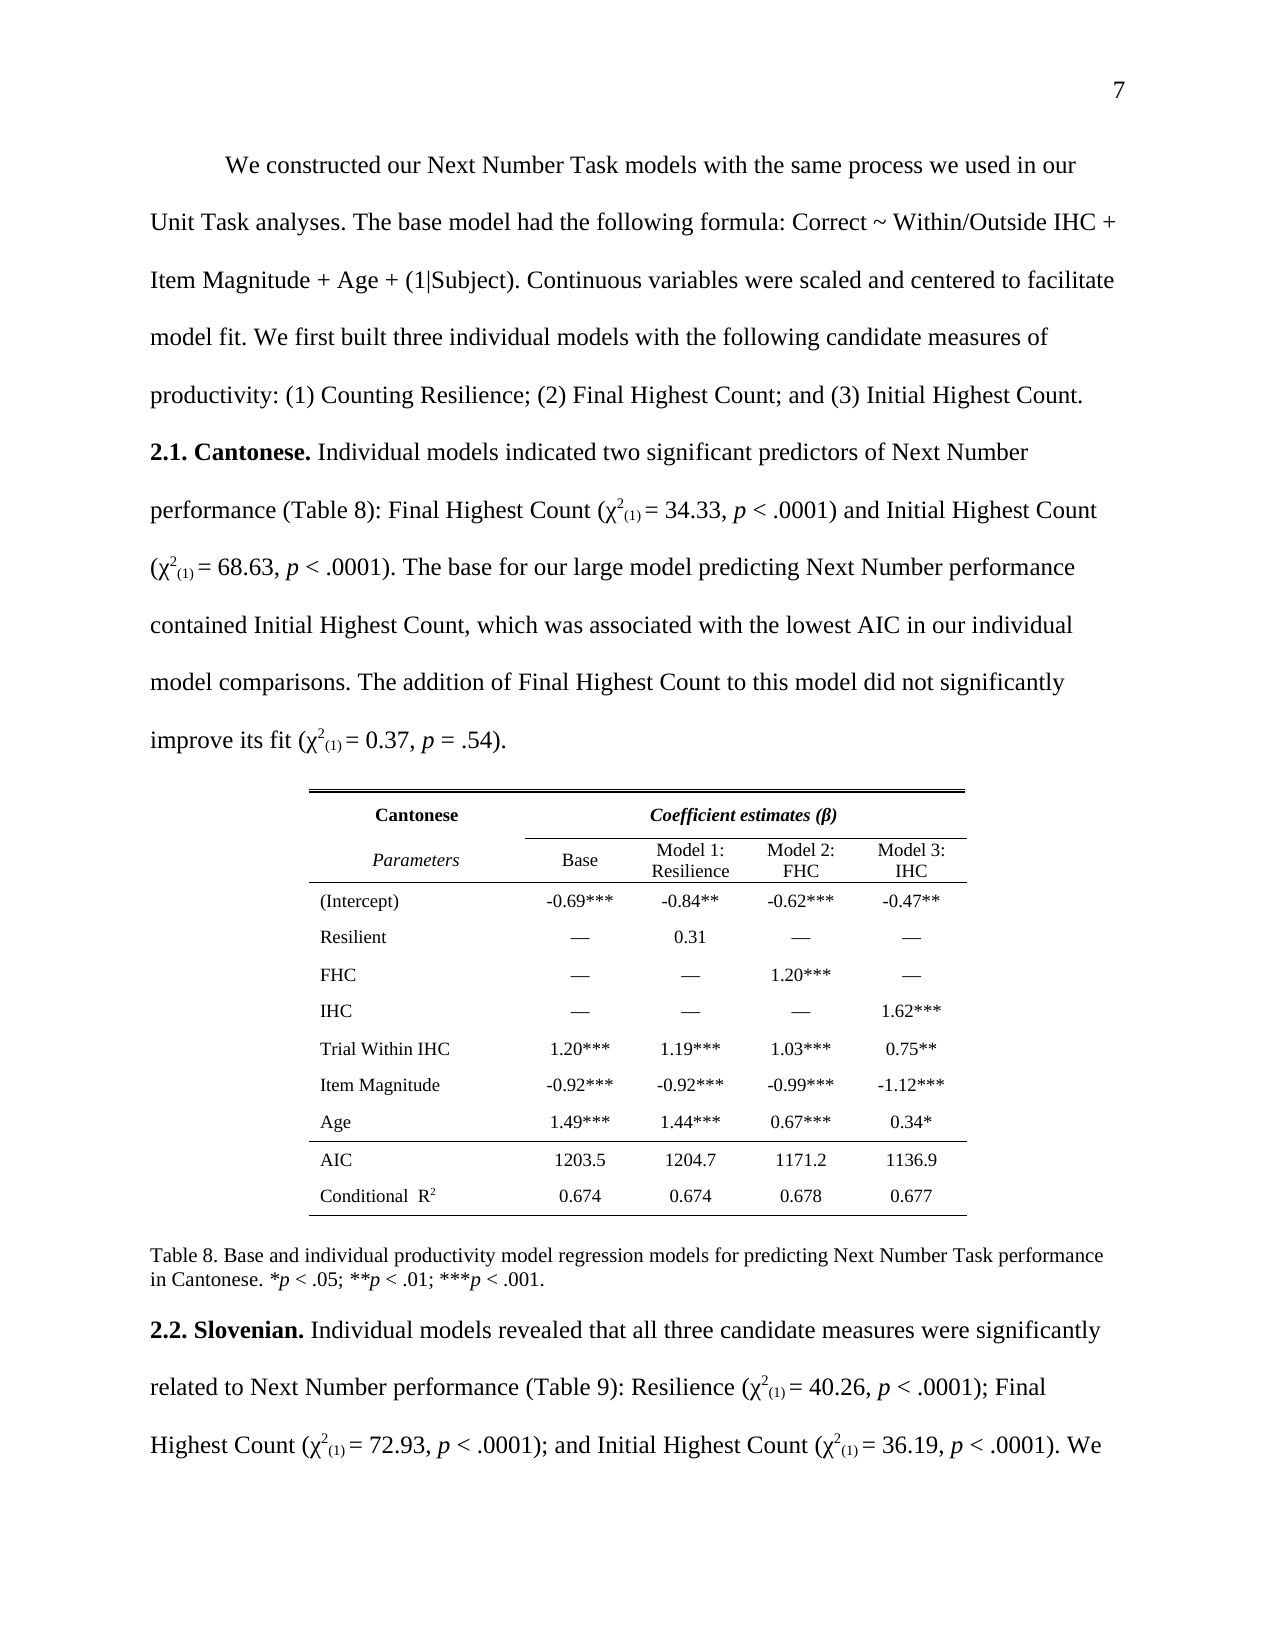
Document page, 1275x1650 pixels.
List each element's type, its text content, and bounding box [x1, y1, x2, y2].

table_cell 1.20*** [746, 956, 856, 993]
table_cell — [525, 919, 635, 956]
table_cell — [525, 993, 635, 1030]
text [150, 1315, 1125, 1458]
table_cell 0.678 [746, 1178, 856, 1214]
table_cell 1.62*** [856, 993, 967, 1030]
table_cell Age [309, 1104, 525, 1141]
table_cell 0.677 [856, 1178, 967, 1214]
table_cell -0.69*** [525, 883, 635, 919]
table_cell FHC [309, 956, 525, 993]
text Table 8. Base and individual productivity model regression models for predicting Next Number Task performance in Cantonese. *p < .05; **p < .01; ***p < .001. [150, 1242, 1125, 1291]
table_cell 0.75** [856, 1030, 967, 1067]
table_cell Parameters [309, 838, 525, 882]
table_cell 1.19*** [635, 1030, 746, 1067]
table_cell 1.20*** [525, 1030, 635, 1067]
table_cell Item Magnitude [309, 1067, 525, 1104]
table_cell — [635, 993, 746, 1030]
table_cell Base [525, 839, 635, 882]
table_cell 0.674 [525, 1178, 635, 1214]
table_cell -0.84** [635, 883, 746, 919]
text 2.1. Cantonese. Individual models indicated two significant predictors of Next Number performance (Table 8): Final Highest Count (χ2(1) = 34.33, p < .0001) and Initial Highest Count (χ2(1) = 68.63, p < .0001). The base for our large model predicting Next Number performance contained Initial Highest Count, which was associated with the lowest AIC in our individual model comparisons. The addition of Final Highest Count to this model did not significantly improve its fit (χ2(1) = 0.37, p = .54). [150, 437, 1125, 754]
table_header Coefficient estimates (β) [525, 793, 965, 838]
table_header Cantonese [309, 793, 525, 838]
table_cell IHC [309, 993, 525, 1030]
table_cell — [746, 993, 856, 1030]
table_cell -0.92*** [525, 1067, 635, 1104]
table_cell 1.49*** [525, 1104, 635, 1141]
table_cell — [856, 919, 967, 956]
table_cell — [746, 919, 856, 956]
table_cell — [856, 956, 967, 993]
table_cell Model 2: FHC [746, 839, 856, 882]
table_cell Resilient [309, 919, 525, 956]
table_cell 0.31 [635, 919, 746, 956]
table_cell 0.67*** [746, 1104, 856, 1141]
table_cell — [635, 956, 746, 993]
table_cell 1.44*** [635, 1104, 746, 1141]
table_cell Model 1: Resilience [635, 839, 746, 882]
table_cell Trial Within IHC [309, 1030, 525, 1067]
table_cell 0.34* [856, 1104, 967, 1141]
table_cell AIC [309, 1142, 525, 1178]
table_cell Model 3: IHC [856, 839, 967, 882]
table_cell 0.674 [635, 1178, 746, 1214]
table_cell -0.47** [856, 883, 967, 919]
table_cell 1204.7 [635, 1142, 746, 1178]
table_cell Conditional R2 [309, 1178, 525, 1214]
table_cell 1203.5 [525, 1142, 635, 1178]
table_cell 1171.2 [746, 1142, 856, 1178]
table_cell -0.92*** [635, 1067, 746, 1104]
table_cell (Intercept) [309, 883, 525, 919]
table_cell -0.99*** [746, 1067, 856, 1104]
text We constructed our Next Number Task models with the same process we used in our Unit Task analyses. The base model had the following formula: Correct ~ Within/Outside IHC + Item Magnitude + Age + (1|Subject). Continuous variables were scaled and centered to facilitate model fit. We first built three individual models with the following candidate measures of productivity: (1) Counting Resilience; (2) Final Highest Count; and (3) Initial Highest Count. [150, 150, 1125, 409]
table_cell 1.03*** [746, 1030, 856, 1067]
table_cell — [525, 956, 635, 993]
table_cell 1136.9 [856, 1142, 967, 1178]
table_cell -0.62*** [746, 883, 856, 919]
table_cell -1.12*** [856, 1067, 967, 1104]
